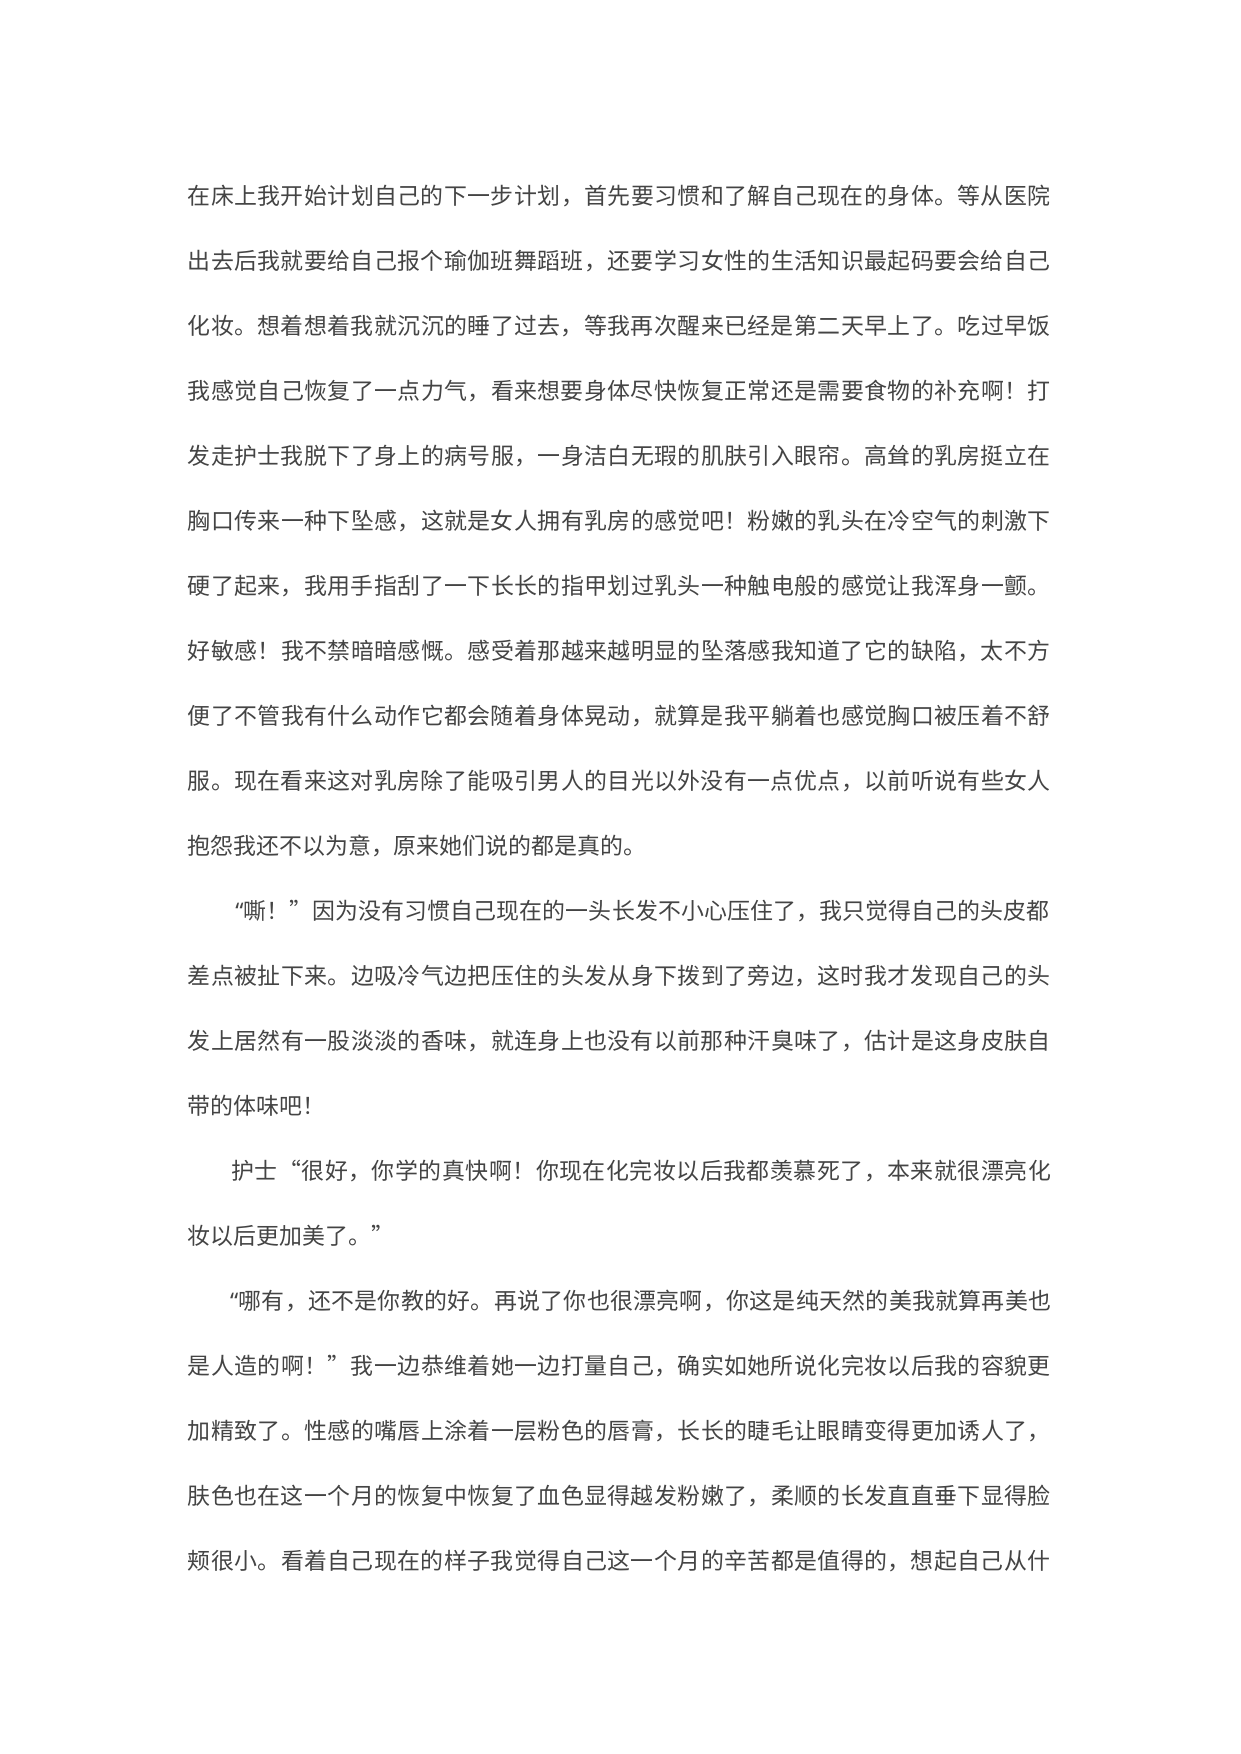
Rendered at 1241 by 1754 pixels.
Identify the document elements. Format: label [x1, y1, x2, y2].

text [187, 162, 1053, 1592]
